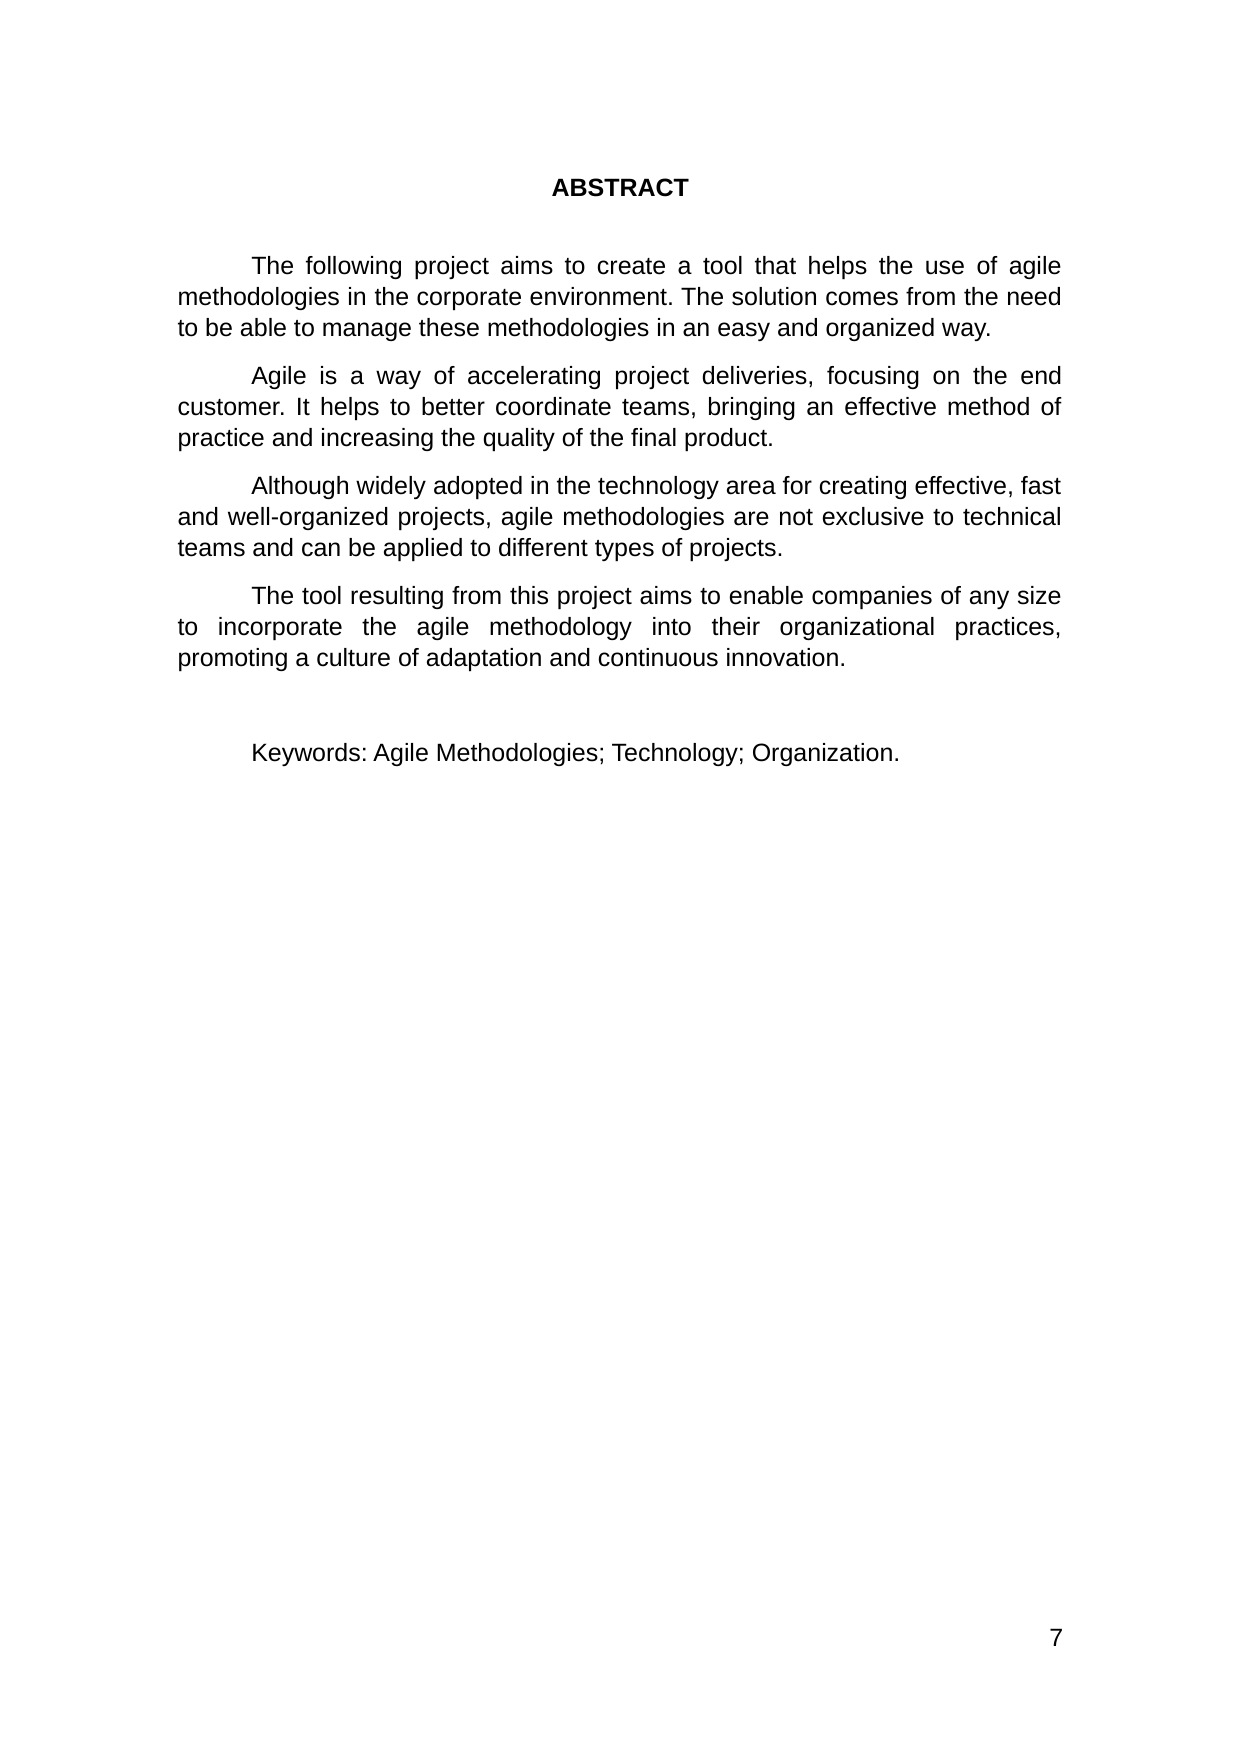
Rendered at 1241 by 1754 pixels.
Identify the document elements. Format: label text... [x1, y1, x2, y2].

text Keywords: Agile Methodologies; Technology; Organization. [177, 738, 1063, 767]
text The tool resulting from this project aims to enable companies of any size to incorporate the agile methodology into their organizational practices, promoting a culture of adaptation and continuous innovation. [177, 581, 1063, 672]
text Although widely adopted in the technology area for creating effective, fast and well-organized projects, agile methodologies are not exclusive to technical teams and can be applied to different types of projects. [177, 471, 1063, 562]
text Agile is a way of accelerating project deliveries, focusing on the end customer. It helps to better coordinate teams, bringing an effective method of practice and increasing the quality of the final product. [177, 361, 1063, 452]
text The following project aims to create a tool that helps the use of agile methodologies in the corporate environment. The solution comes from the need to be able to manage these methodologies in an easy and organized way. [177, 251, 1063, 342]
subtitle ABSTRACT [177, 173, 1063, 201]
